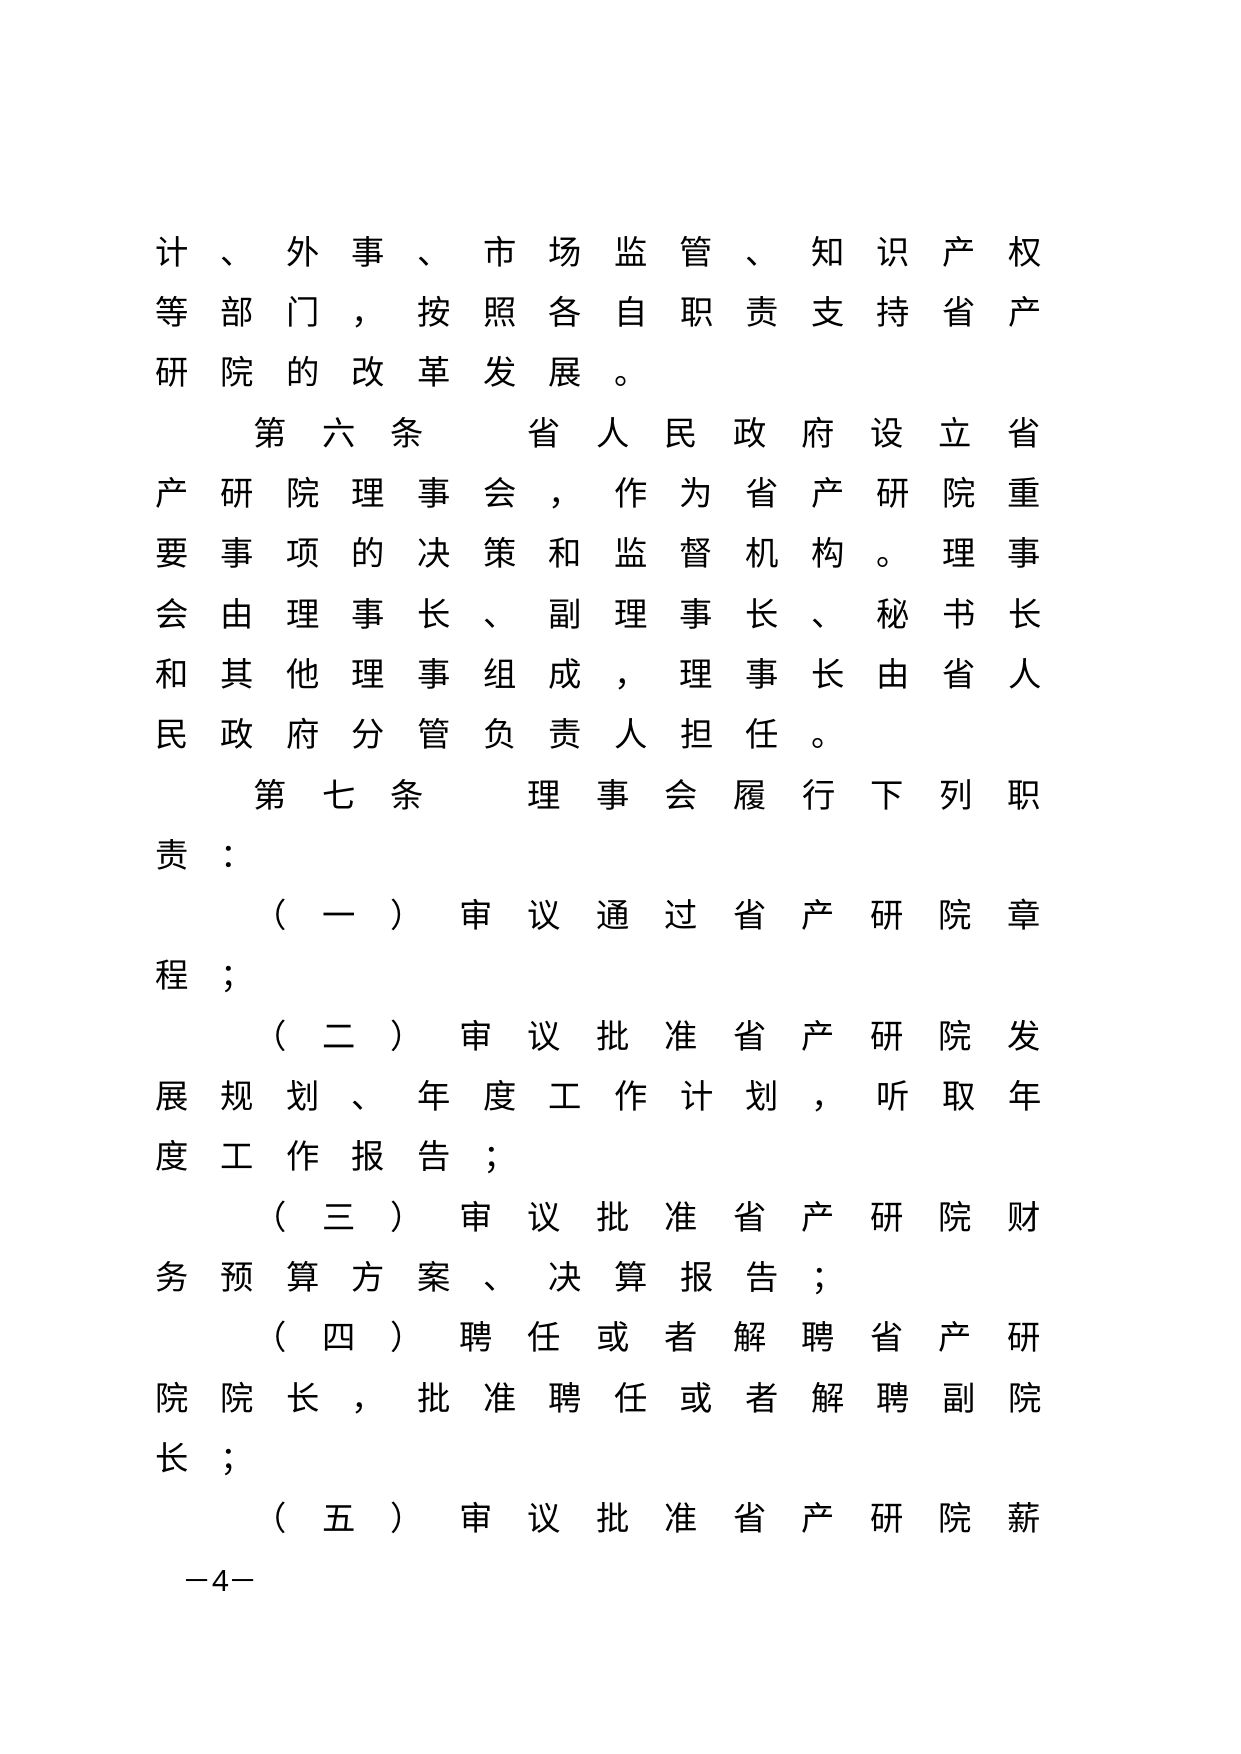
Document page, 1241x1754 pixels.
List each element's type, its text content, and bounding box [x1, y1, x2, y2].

text （四）聘任或者解聘省产研院院长，批准聘任或者解聘副院长； [155, 1305, 1073, 1486]
text （二）审议批准省产研院发展规划、年度工作计划，听取年度工作报告； [155, 1003, 1073, 1184]
text 第六条 省人民政府设立省产研院理事会，作为省产研院重要事项的决策和监督机构。理事会由理事长、副理事长、秘书长和其他理事组成，理事长由省人民政府分管负责人担任。 [155, 400, 1073, 762]
text （一）审议通过省产研院章程； [155, 883, 1073, 1003]
text （五）审议批准省产研院薪酬、绩效考核等重要管理制度； [155, 1486, 1073, 1546]
text （三）审议批准省产研院财务预算方案、决算报告； [155, 1184, 1073, 1305]
text 第七条 理事会履行下列职责： [155, 762, 1073, 883]
text 省发展改革、科技、教育、工业和信息化、财政、人力资源社会保障、自然资源、商务、审计、外事、市场监管、知识产权等部门，按照各自职责支持省产研院的改革发展。 [155, 219, 1073, 400]
